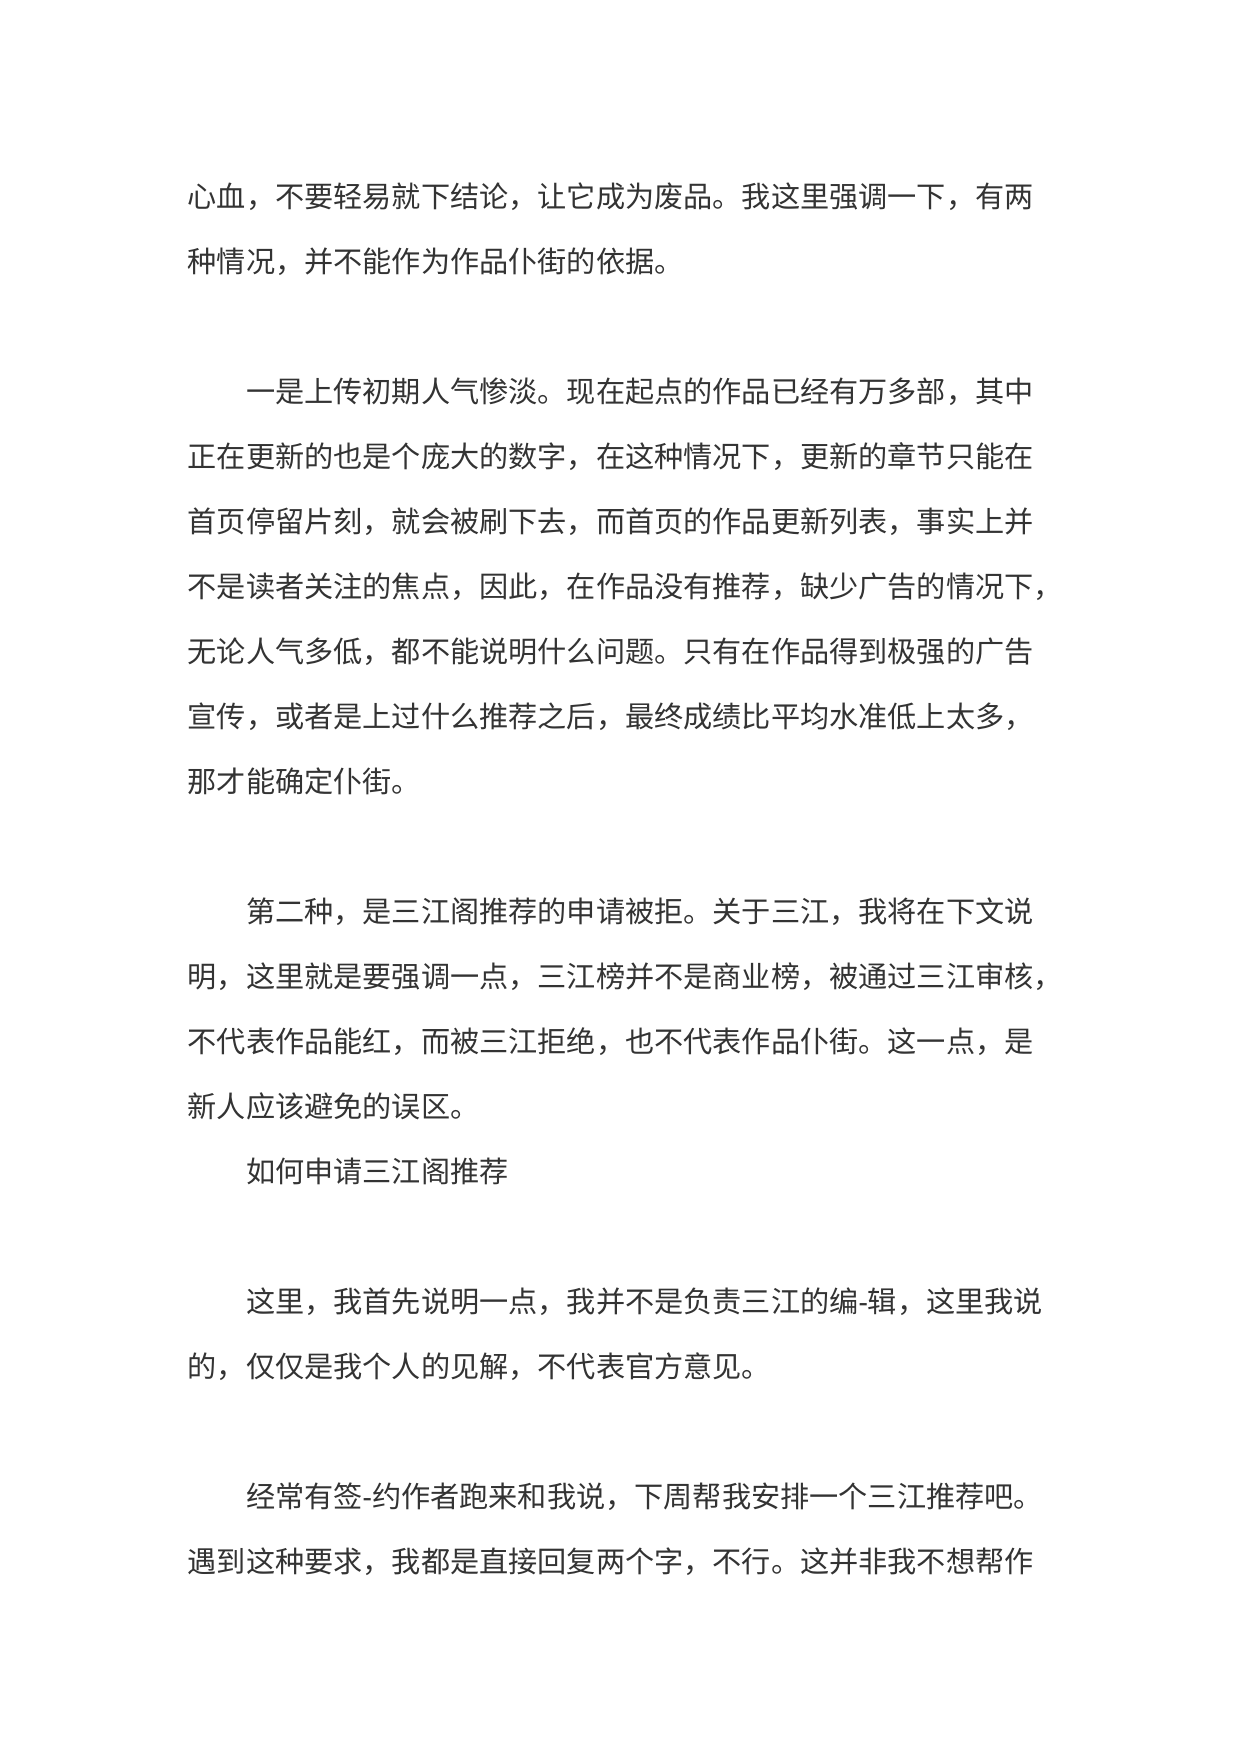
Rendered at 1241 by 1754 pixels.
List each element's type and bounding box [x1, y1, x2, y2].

text [187, 162, 1053, 1592]
